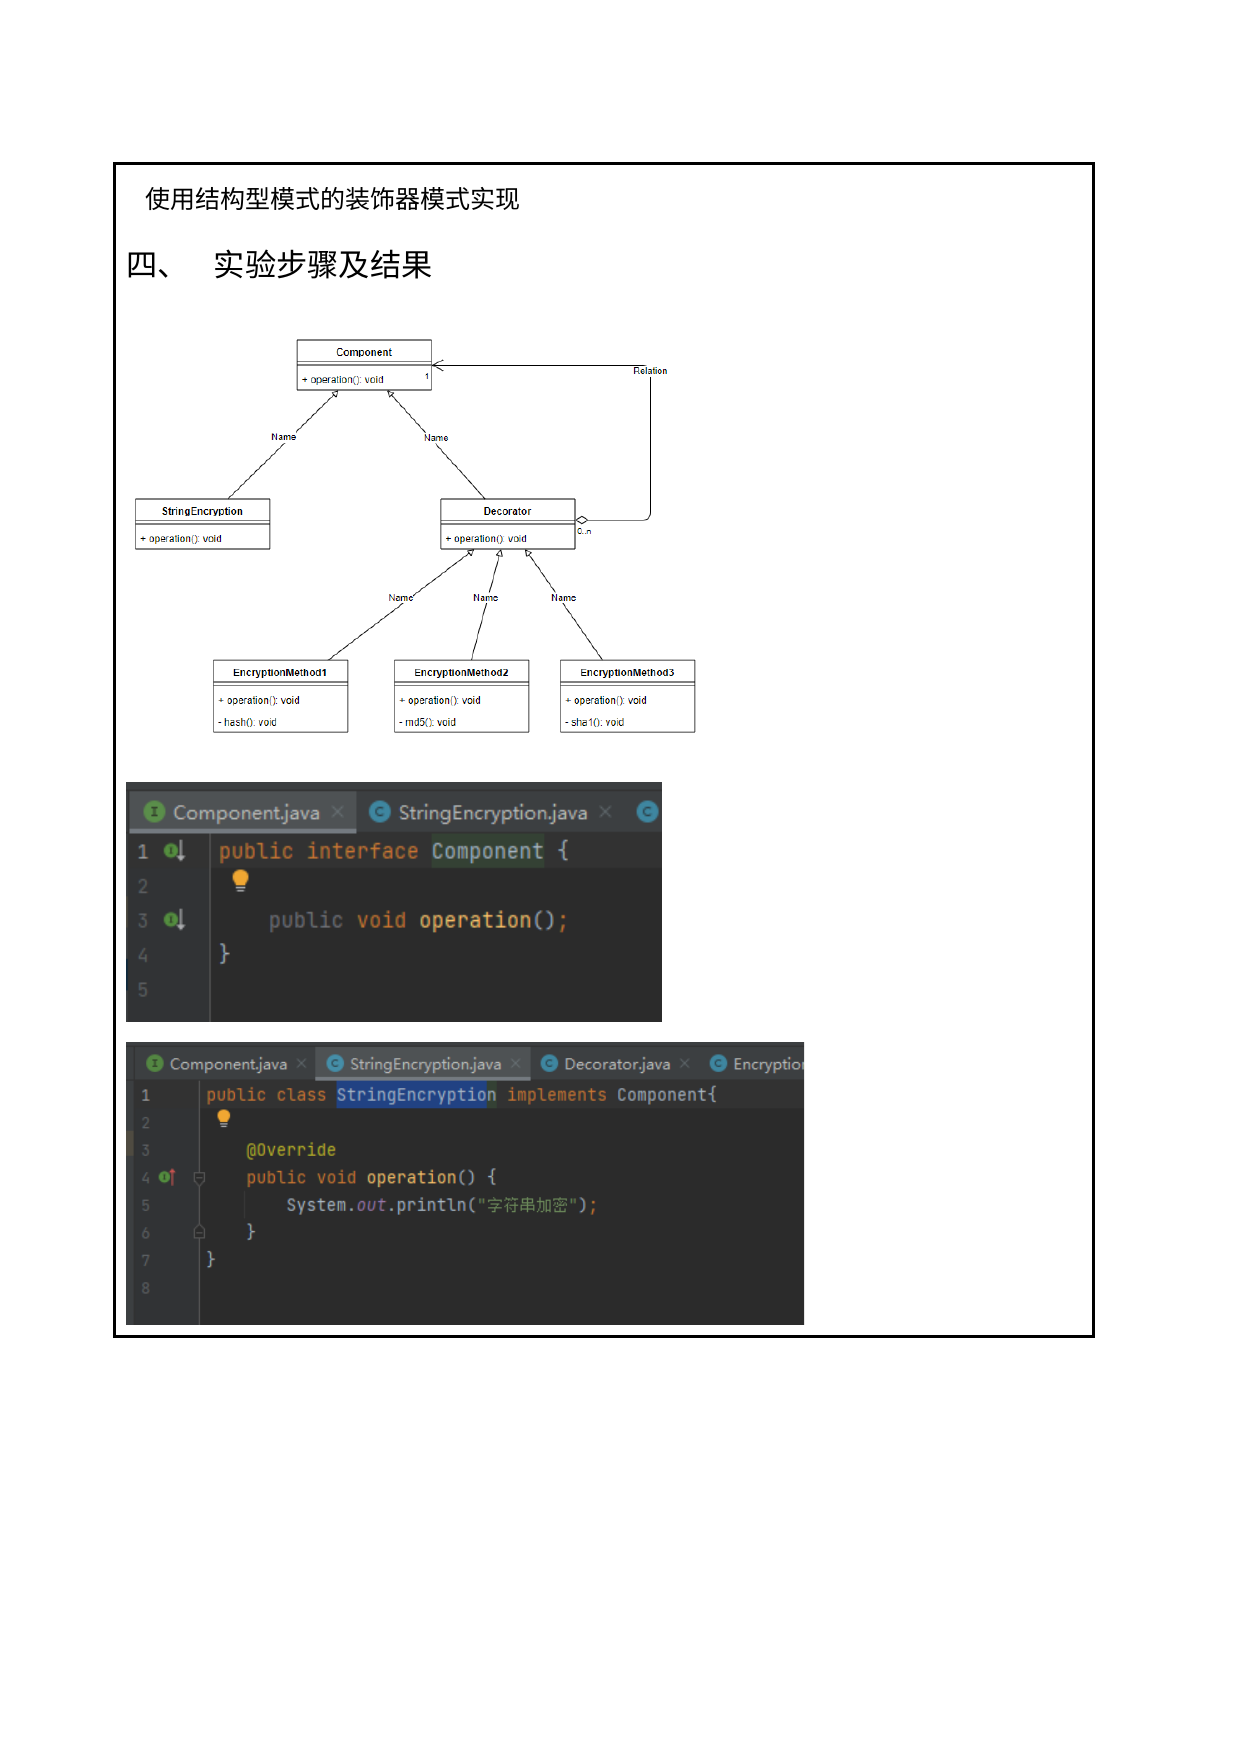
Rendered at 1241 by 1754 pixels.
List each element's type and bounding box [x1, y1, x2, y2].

picture [126, 782, 662, 1022]
picture [126, 1042, 805, 1325]
table_cell [116, 165, 1092, 1335]
picture [126, 295, 732, 762]
